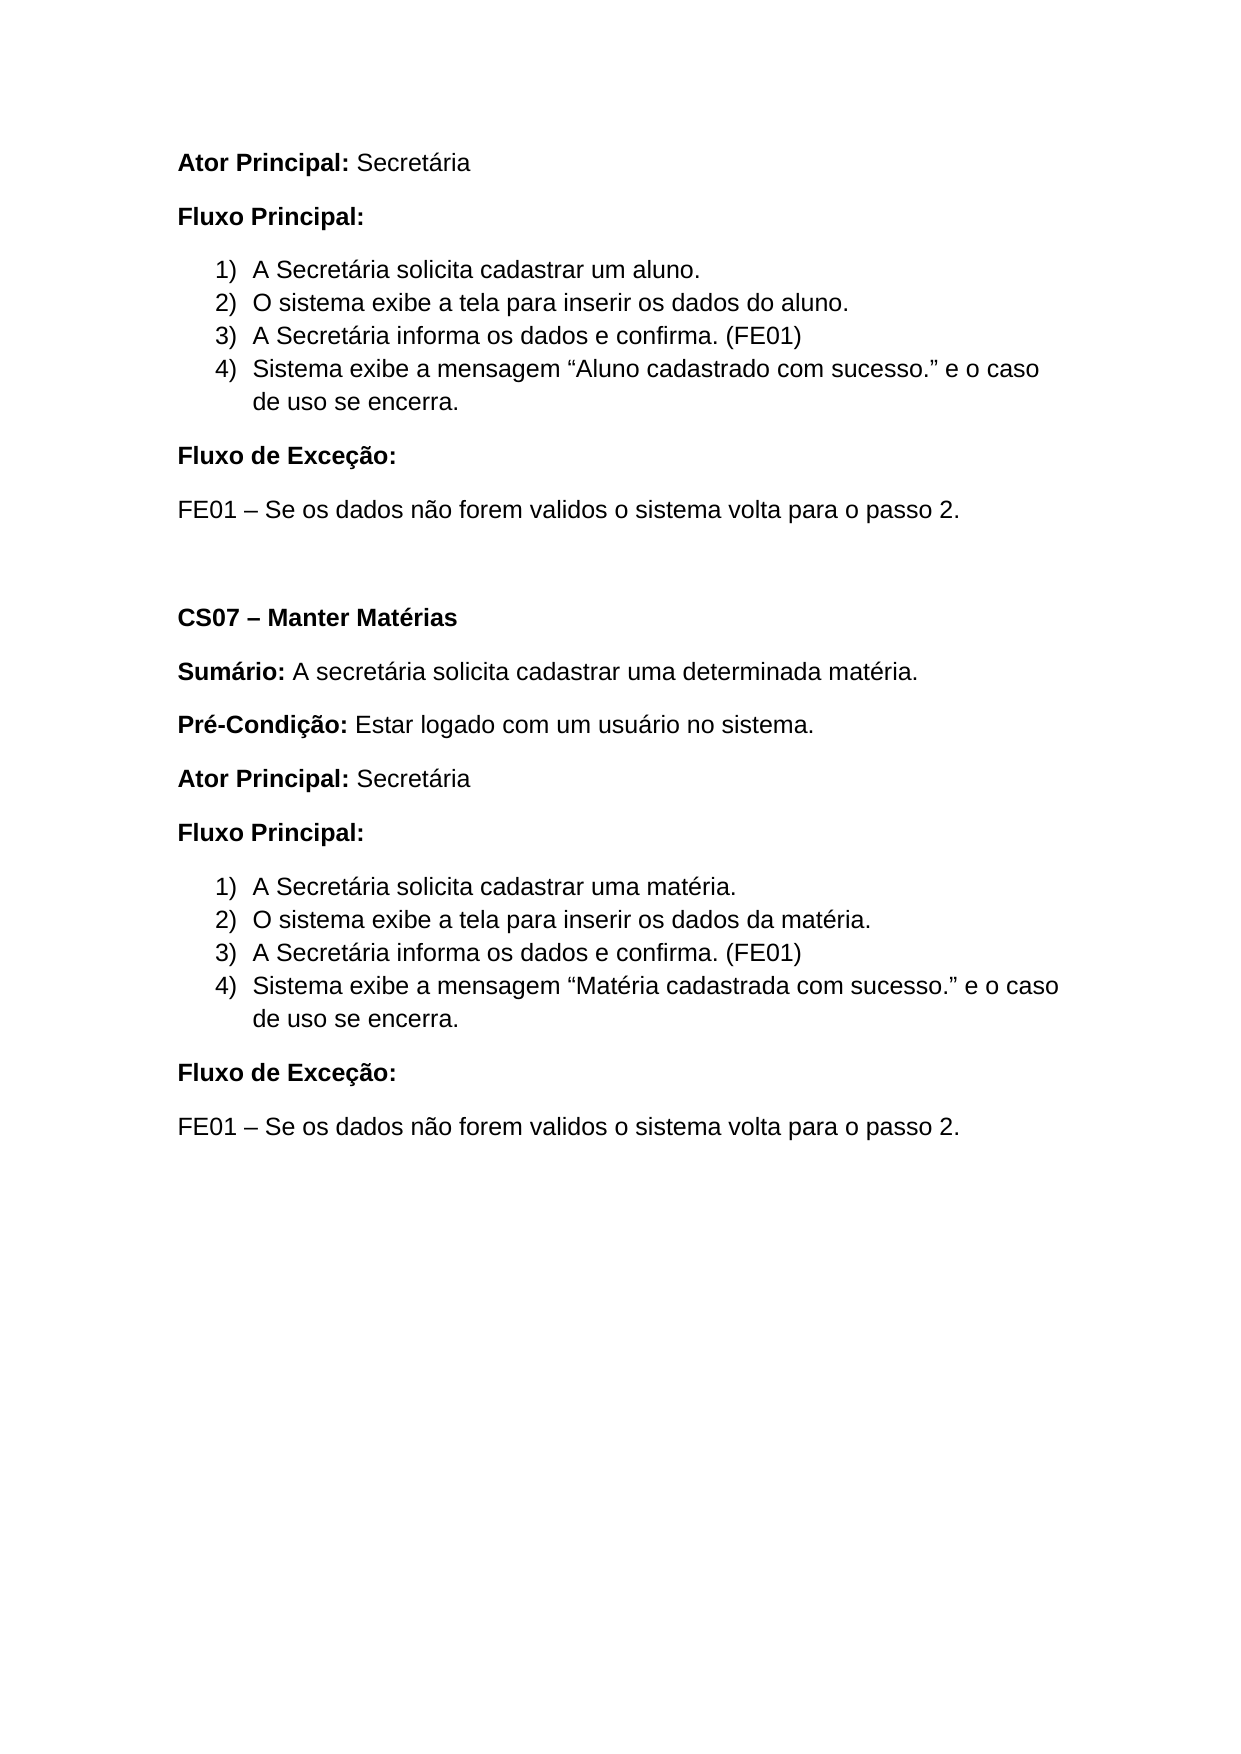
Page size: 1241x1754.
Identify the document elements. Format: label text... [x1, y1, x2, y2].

text Ator Principal: Secretária [177, 148, 1063, 176]
list A Secretária informa os dados e confirma. (FE01) [215, 938, 1063, 967]
text Sumário: A secretária solicita cadastrar uma determinada matéria. [177, 657, 1063, 685]
text Fluxo Principal: [177, 818, 1063, 847]
text Ator Principal: Secretária [177, 764, 1063, 793]
list A Secretária solicita cadastrar um aluno. [215, 255, 1063, 284]
list O sistema exibe a tela para inserir os dados do aluno. [215, 288, 1063, 317]
text CS07 – Manter Matérias [177, 603, 1063, 632]
list A Secretária informa os dados e confirma. (FE01) [215, 321, 1063, 350]
list A Secretária solicita cadastrar uma matéria. [215, 872, 1063, 901]
text Fluxo de Exceção: [177, 441, 1063, 470]
list O sistema exibe a tela para inserir os dados da matéria. [215, 905, 1063, 934]
text Fluxo Principal: [177, 201, 1063, 230]
list Sistema exibe a mensagem “Aluno cadastrado com sucesso.” e o caso de uso se encerra. [215, 354, 1063, 416]
text Fluxo de Exceção: [177, 1058, 1063, 1087]
text FE01 – Se os dados não forem validos o sistema volta para o passo 2. [177, 495, 1063, 524]
text Pré-Condição: Estar logado com um usuário no sistema. [177, 711, 1063, 739]
text FE01 – Se os dados não forem validos o sistema volta para o passo 2. [177, 1112, 1063, 1141]
list Sistema exibe a mensagem “Matéria cadastrada com sucesso.” e o caso de uso se encerra. [215, 971, 1063, 1033]
